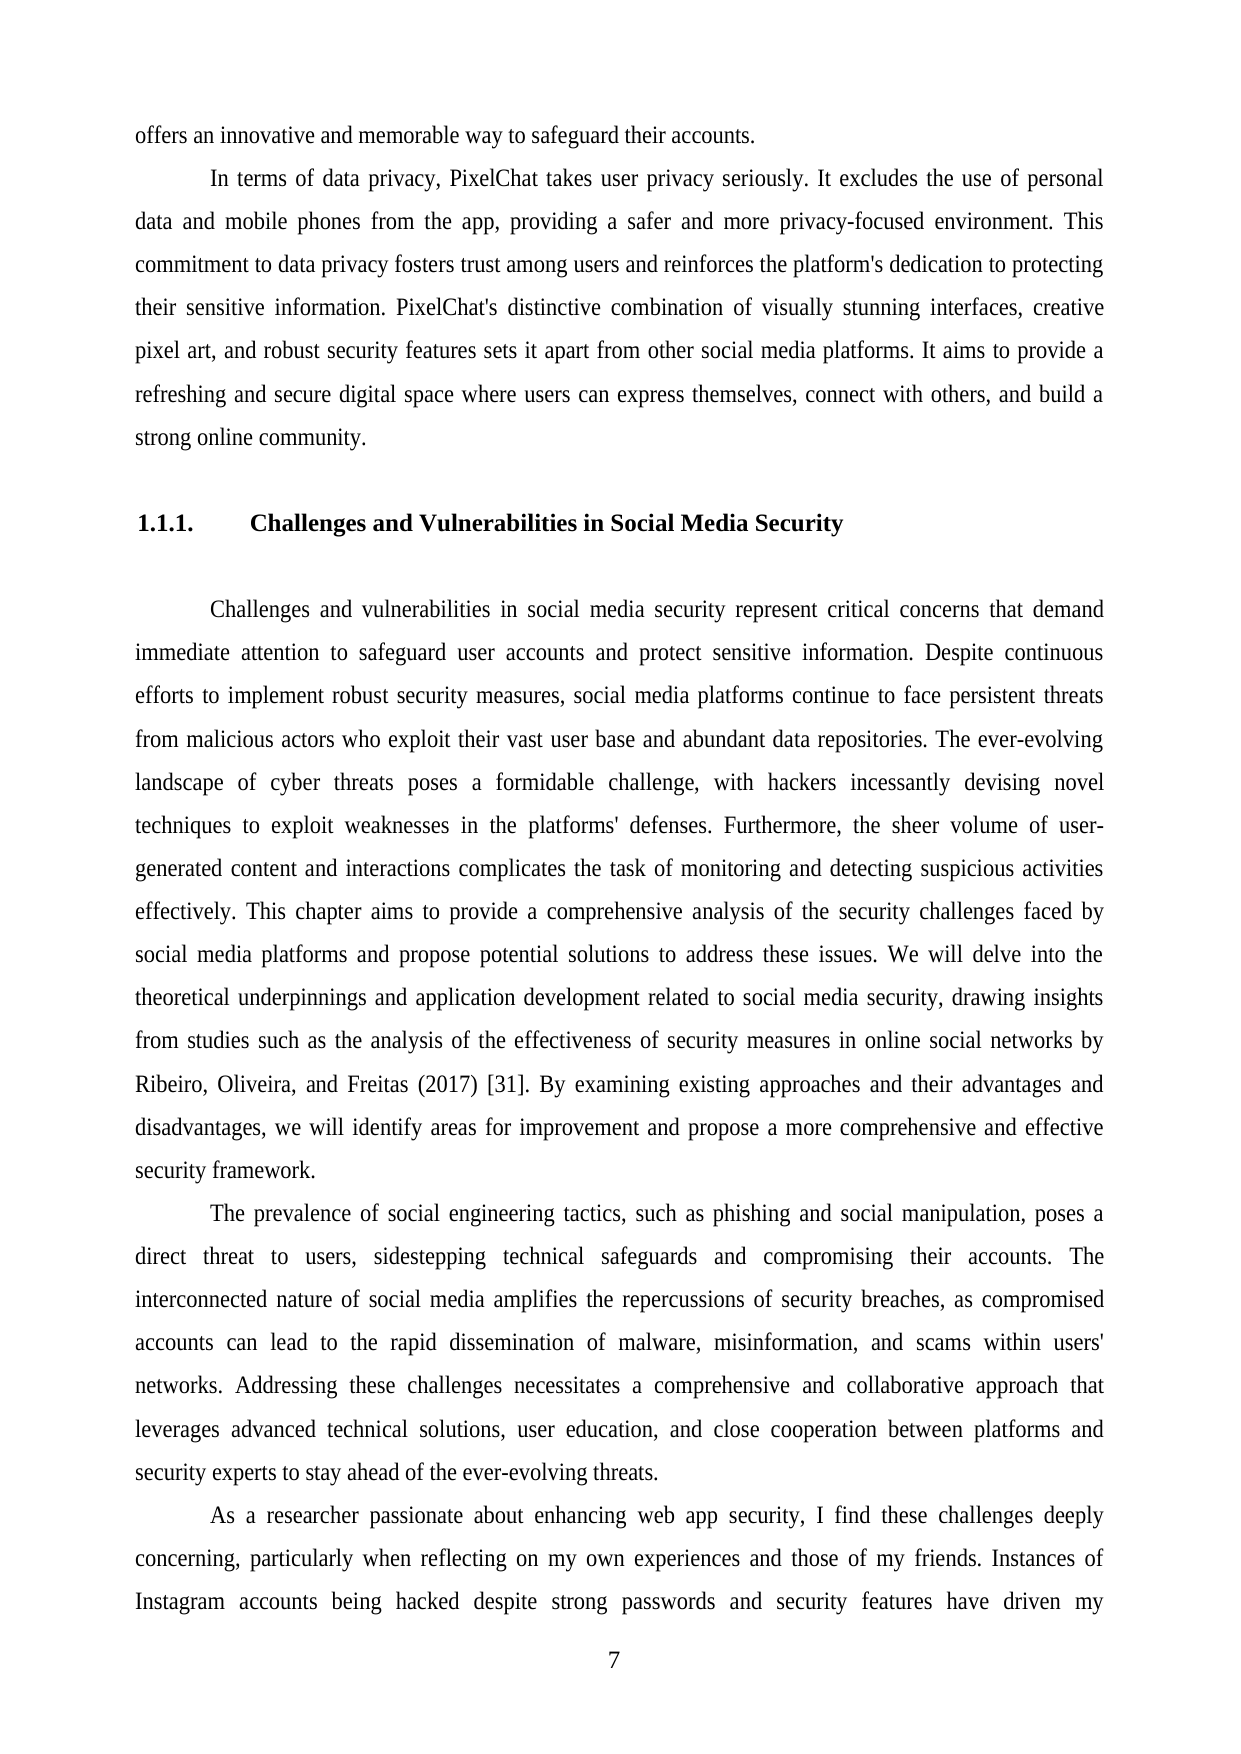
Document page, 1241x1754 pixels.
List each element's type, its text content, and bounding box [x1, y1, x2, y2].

text The prevalence of social engineering tactics, such as phishing and social manipulation, poses a direct threat to users, sidestepping technical safeguards and compromising their accounts. The interconnected nature of social media amplifies the repercussions of security breaches, as compromised accounts can lead to the rapid dissemination of malware, misinformation, and scams within users' networks. Addressing these challenges necessitates a comprehensive and collaborative approach that leverages advanced technical solutions, user education, and close cooperation between platforms and security experts to stay ahead of the ever-evolving threats. [135, 1198, 1105, 1486]
text Challenges and vulnerabilities in social media security represent critical concerns that demand immediate attention to safeguard user accounts and protect sensitive information. Despite continuous efforts to implement robust security measures, social media platforms continue to face persistent threats from malicious actors who exploit their vast user base and abundant data repositories. The ever-evolving landscape of cyber threats poses a formidable challenge, with hackers incessantly devising novel techniques to exploit weaknesses in the platforms' defenses. Furthermore, the sheer volume of user-generated content and interactions complicates the task of monitoring and detecting suspicious activities effectively. This chapter aims to provide a comprehensive analysis of the security challenges faced by social media platforms and propose potential solutions to address these issues. We will delve into the theoretical underpinnings and application development related to social media security, drawing insights from studies such as the analysis of the effectiveness of security measures in online social networks by Ribeiro, Oliveira, and Freitas (2017) [31]. By examining existing approaches and their advantages and disadvantages, we will identify areas for improvement and propose a more comprehensive and effective security framework. [135, 594, 1105, 1184]
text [135, 120, 1105, 149]
list Challenges and Vulnerabilities in Social Media Security [137, 508, 1105, 537]
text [135, 1500, 1105, 1615]
text In terms of data privacy, PixelChat takes user privacy seriously. It excludes the use of personal data and mobile phones from the app, providing a safer and more privacy-focused environment. This commitment to data privacy fosters trust among users and reinforces the platform's dedication to protecting their sensitive information. PixelChat's distinctive combination of visually stunning interfaces, creative pixel art, and robust security features sets it apart from other social media platforms. It aims to provide a refreshing and secure digital space where users can express themselves, connect with others, and build a strong online community. [135, 163, 1105, 451]
